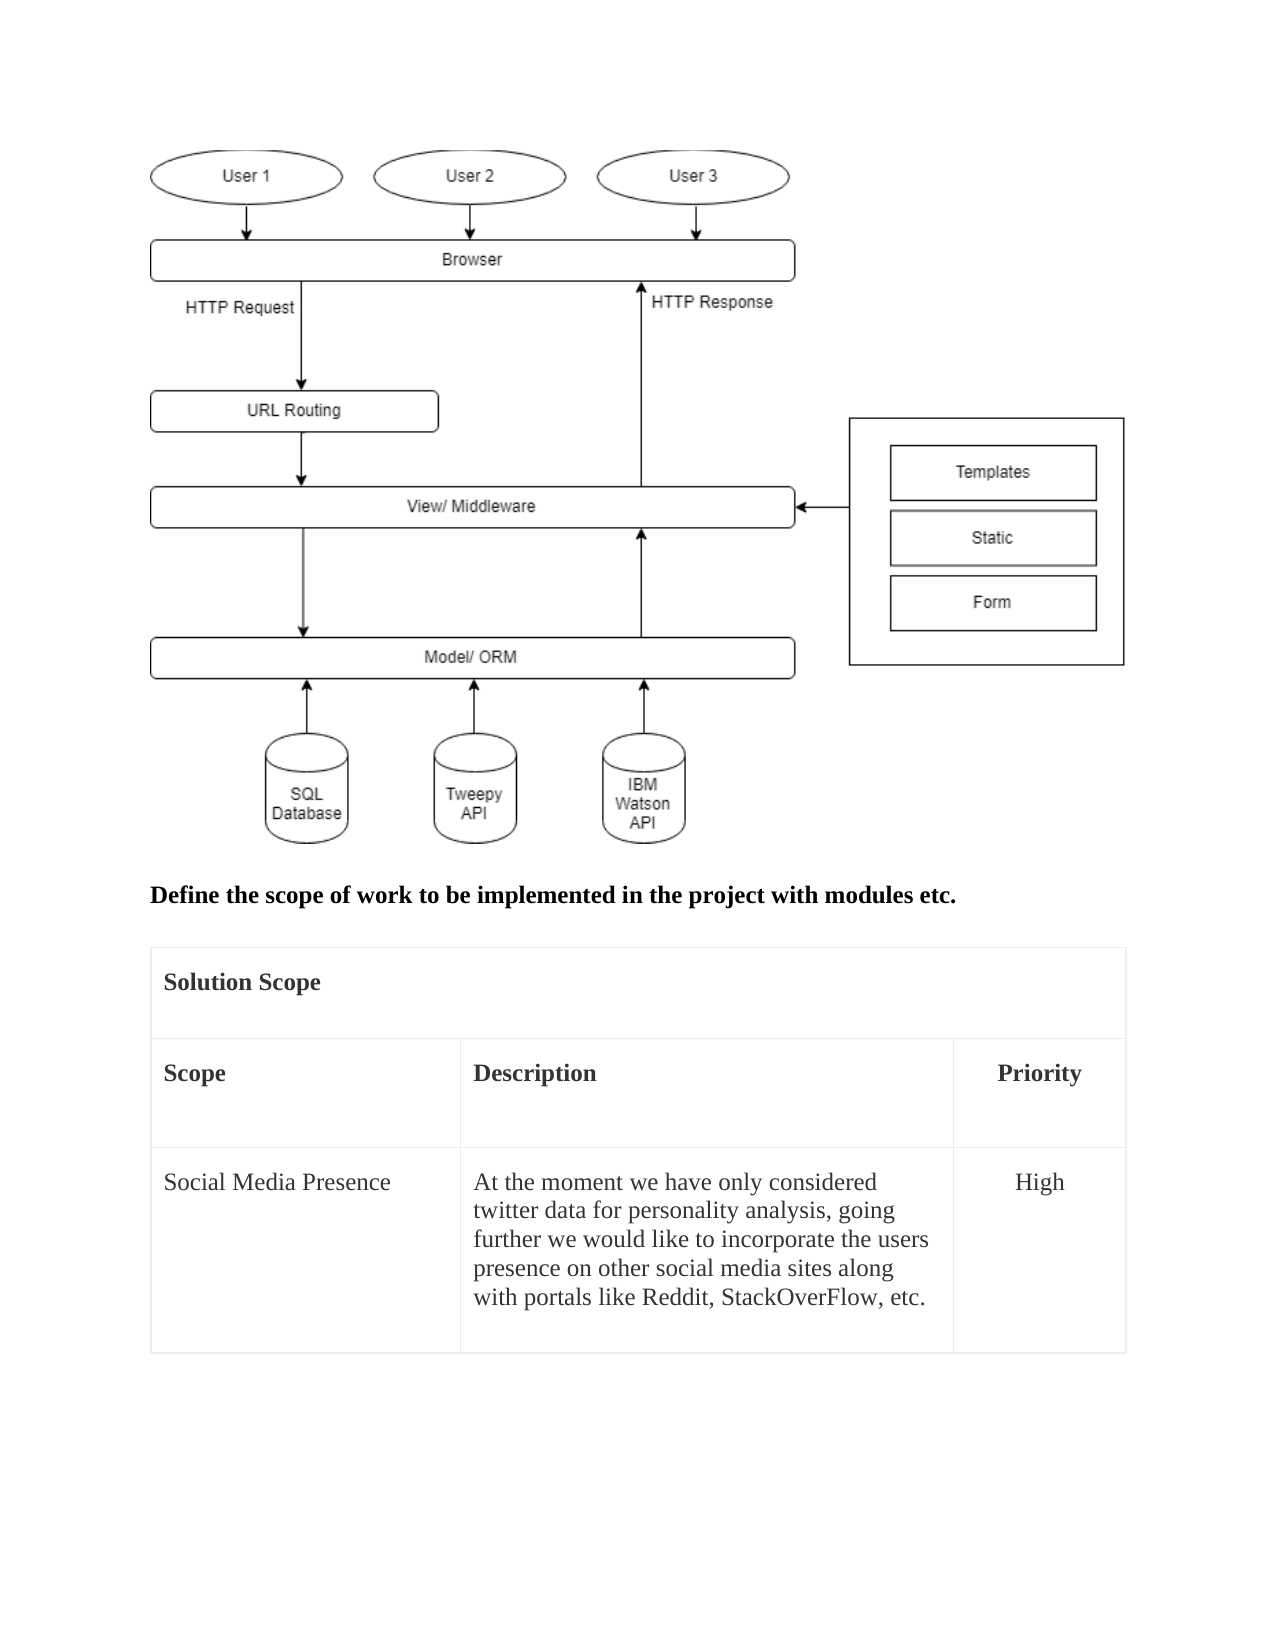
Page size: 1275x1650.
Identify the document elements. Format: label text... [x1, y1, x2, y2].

picture [150, 150, 1125, 844]
table_header Solution Scope [152, 948, 1125, 1037]
table_cell High [954, 1148, 1125, 1352]
table_cell Scope [152, 1039, 460, 1147]
table_cell Description [461, 1039, 953, 1147]
table_cell At the moment we have only considered twitter data for personality analysis, going further we would like to incorporate the users presence on other social media sites along with portals like Reddit, StackOverFlow, etc. [461, 1148, 953, 1352]
table_cell Priority [954, 1039, 1125, 1147]
table_cell Social Media Presence [152, 1148, 460, 1352]
text Define the scope of work to be implemented in the project with modules etc. [150, 881, 1125, 909]
